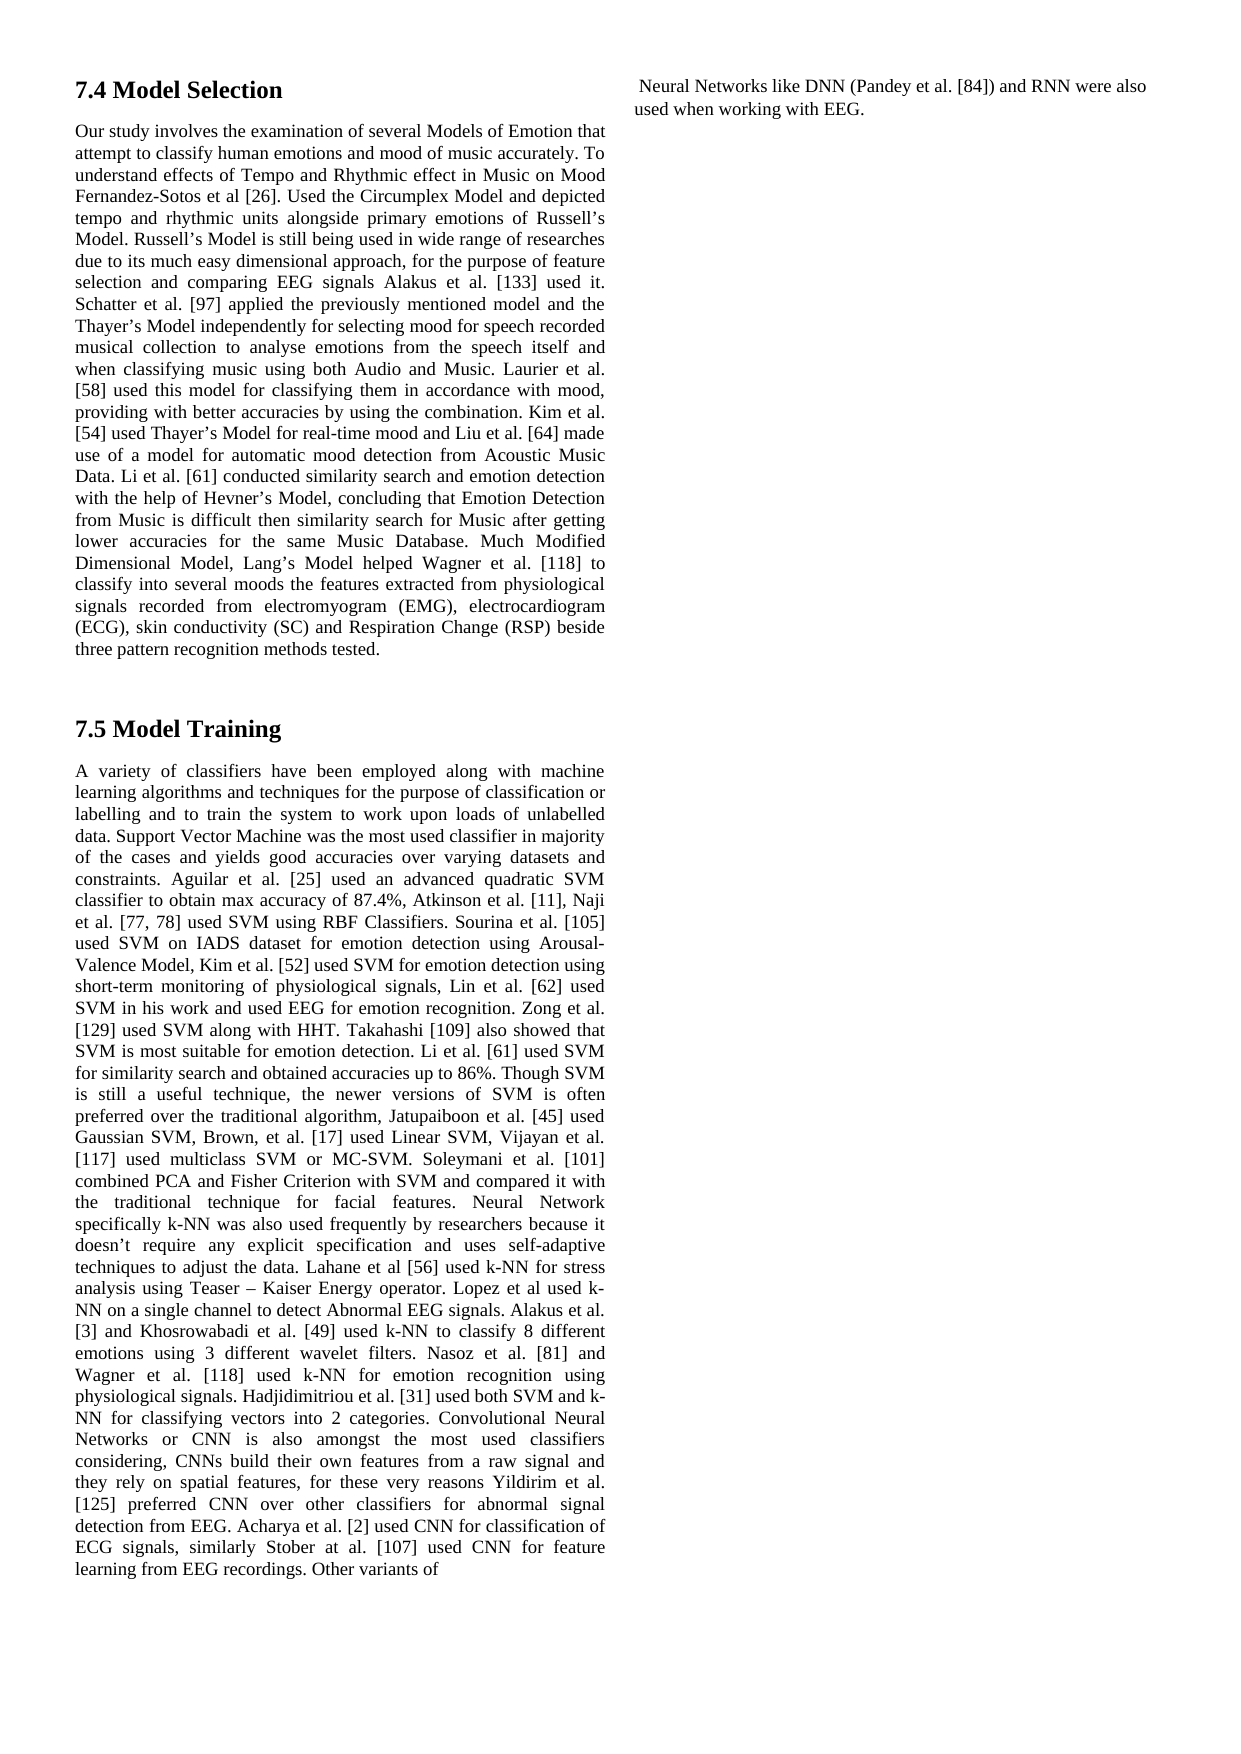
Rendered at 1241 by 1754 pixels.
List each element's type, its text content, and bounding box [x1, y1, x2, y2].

text A variety of classifiers have been employed along with machine learning algorithms and techniques for the purpose of classification or labelling and to train the system to work upon loads of unlabelled data. Support Vector Machine was the most used classifier in majority of the cases and yields good accuracies over varying datasets and constraints. Aguilar et al. [25] used an advanced quadratic SVM classifier to obtain max accuracy of 87.4%, Atkinson et al. [11], Naji et al. [77, 78] used SVM using RBF Classifiers. Sourina et al. [105] used SVM on IADS dataset for emotion detection using Arousal-Valence Model, Kim et al. [52] used SVM for emotion detection using short-term monitoring of physiological signals, Lin et al. [62] used SVM in his work and used EEG for emotion recognition. Zong et al. [129] used SVM along with HHT. Takahashi [109] also showed that SVM is most suitable for emotion detection. Li et al. [61] used SVM for similarity search and obtained accuracies up to 86%. Though SVM is still a useful technique, the newer versions of SVM is often preferred over the traditional algorithm, Jatupaiboon et al. [45] used Gaussian SVM, Brown, et al. [17] used Linear SVM, Vijayan et al. [117] used multiclass SVM or MC-SVM. Soleymani et al. [101] combined PCA and Fisher Criterion with SVM and compared it with the traditional technique for facial features. Neural Network specifically k-NN was also used frequently by researchers because it doesn’t require any explicit specification and uses self-adaptive techniques to adjust the data. Lahane et al [56] used k-NN for stress analysis using Teaser – Kaiser Energy operator. Lopez et al used k-NN on a single channel to detect Abnormal EEG signals. Alakus et al. [3] and Khosrowabadi et al. [49] used k-NN to classify 8 different emotions using 3 different wavelet filters. Nasoz et al. [81] and Wagner et al. [118] used k-NN for emotion recognition using physiological signals. Hadjidimitriou et al. [31] used both SVM and k-NN for classifying vectors into 2 categories. Convolutional Neural Networks or CNN is also amongst the most used classifiers considering, CNNs build their own features from a raw signal and they rely on spatial features, for these very reasons Yildirim et al. [125] preferred CNN over other classifiers for abnormal signal detection from EEG. Acharya et al. [2] used CNN for classification of ECG signals, similarly Stober at al. [107] used CNN for feature learning from EEG recordings. Other variants of Neural Networks like DNN (Pandey et al. [84]) and RNN were also used when working with EEG. [75, 760, 606, 1579]
text Our study involves the examination of several Models of Emotion that attempt to classify human emotions and mood of music accurately. To understand effects of Tempo and Rhythmic effect in Music on Mood Fernandez-Sotos et al [26]. Used the Circumplex Model and depicted tempo and rhythmic units alongside primary emotions of Russell’s Model. Russell’s Model is still being used in wide range of researches due to its much easy dimensional approach, for the purpose of feature selection and comparing EEG signals Alakus et al. [133] used it. Schatter et al. [97] applied the previously mentioned model and the Thayer’s Model independently for selecting mood for speech recorded musical collection to analyse emotions from the speech itself and when classifying music using both Audio and Music. Laurier et al. [58] used this model for classifying them in accordance with mood, providing with better accuracies by using the combination. Kim et al. [54] used Thayer’s Model for real-time mood and Liu et al. [64] made use of a model for automatic mood detection from Acoustic Music Data. Li et al. [61] conducted similarity search and emotion detection with the help of Hevner’s Model, concluding that Emotion Detection from Music is difficult then similarity search for Music after getting lower accuracies for the same Music Database. Much Modified Dimensional Model, Lang’s Model helped Wagner et al. [118] to classify into several moods the features extracted from physiological signals recorded from electromyogram (EMG), electrocardiogram (ECG), skin conductivity (SC) and Respiration Change (RSP) beside three pattern recognition methods tested. [75, 120, 606, 659]
text 7.5 Model Training [75, 714, 606, 743]
text 7.4 Model Selection [75, 75, 606, 104]
